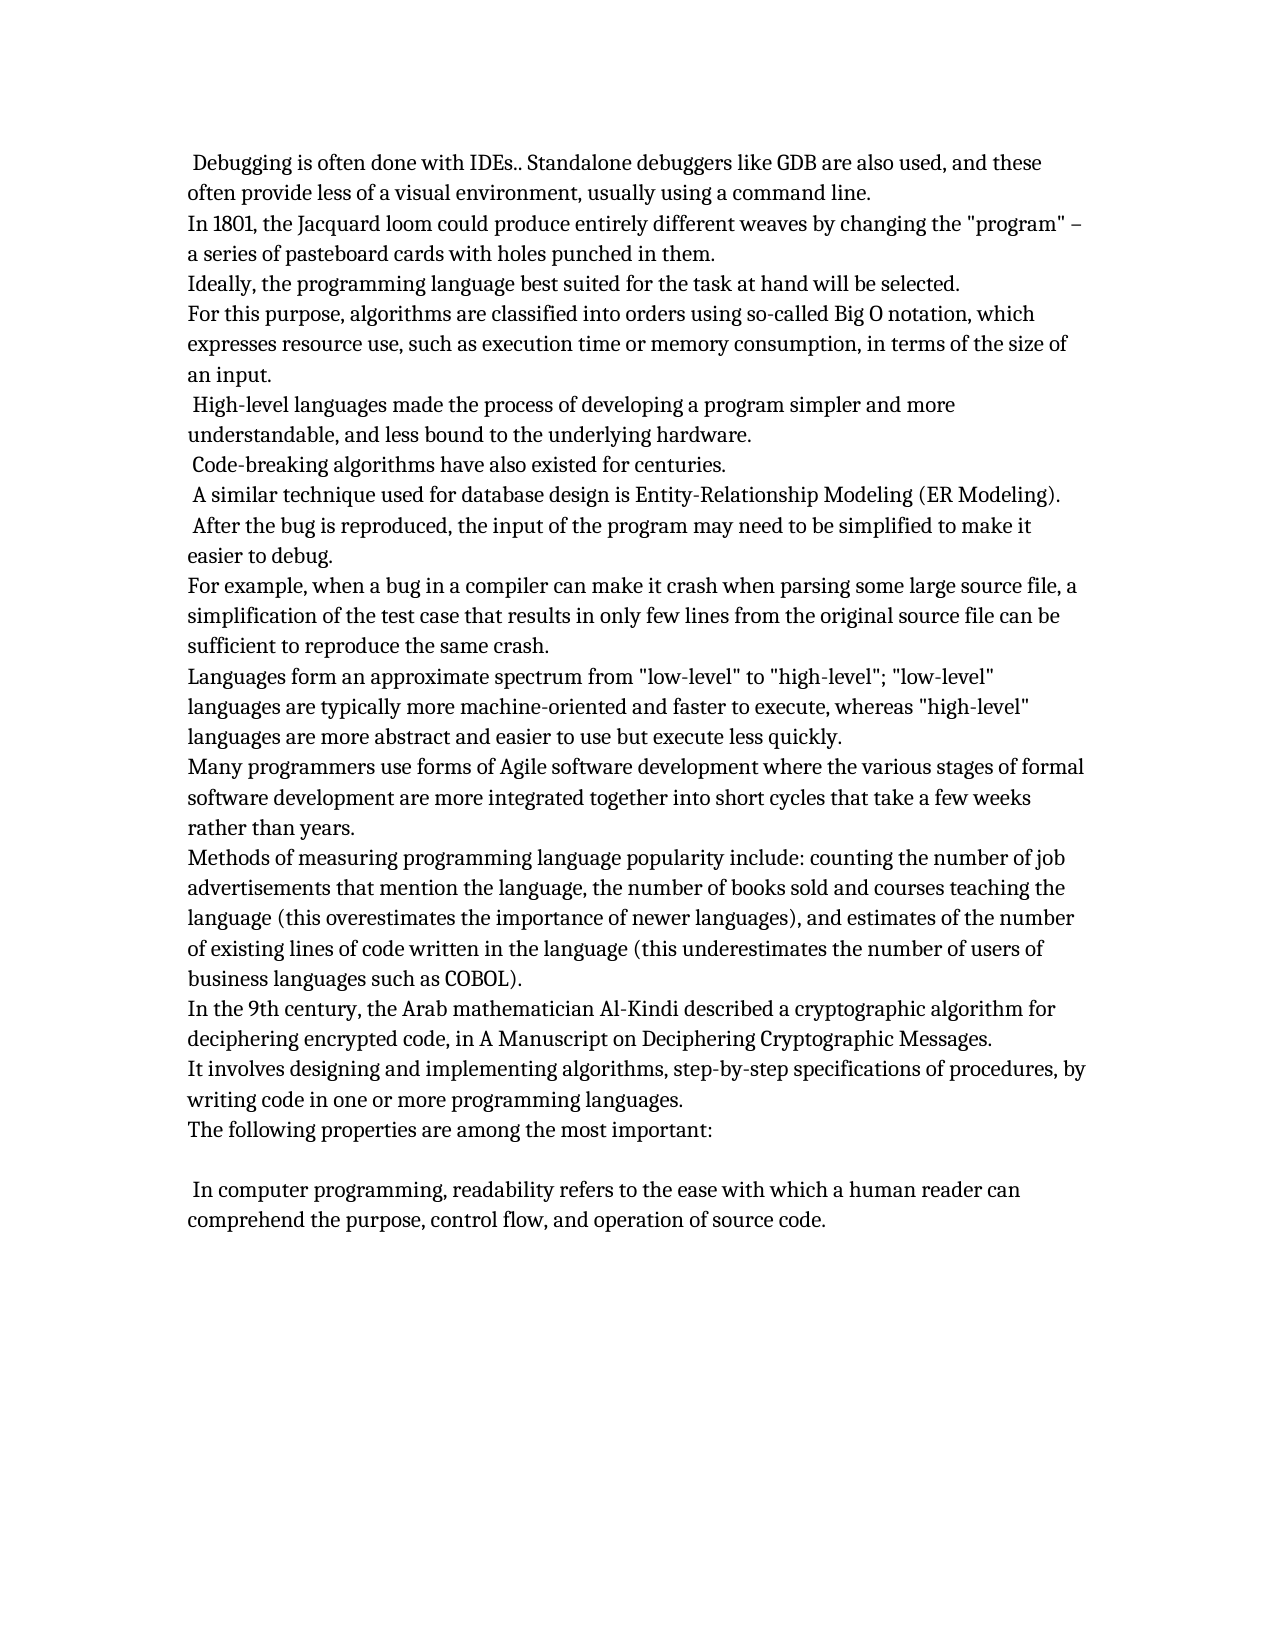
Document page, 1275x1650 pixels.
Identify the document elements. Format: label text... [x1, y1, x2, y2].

text Debugging is often done with IDEs.. Standalone debuggers like GDB are also used, and these often provide less of a visual environment, usually using a command line. In 1801, the Jacquard loom could produce entirely different weaves by changing the "program" – a series of pasteboard cards with holes punched in them. Ideally, the programming language best suited for the task at hand will be selected. For this purpose, algorithms are classified into orders using so-called Big O notation, which expresses resource use, such as execution time or memory consumption, in terms of the size of an input. High-level languages made the process of developing a program simpler and more understandable, and less bound to the underlying hardware. Code-breaking algorithms have also existed for centuries. A similar technique used for database design is Entity-Relationship Modeling (ER Modeling). After the bug is reproduced, the input of the program may need to be simplified to make it easier to debug. For example, when a bug in a compiler can make it crash when parsing some large source file, a simplification of the test case that results in only few lines from the original source file can be sufficient to reproduce the same crash. Languages form an approximate spectrum from "low-level" to "high-level"; "low-level" languages are typically more machine-oriented and faster to execute, whereas "high-level" languages are more abstract and easier to use but execute less quickly. Many programmers use forms of Agile software development where the various stages of formal software development are more integrated together into short cycles that take a few weeks rather than years. Methods of measuring programming language popularity include: counting the number of job advertisements that mention the language, the number of books sold and courses teaching the language (this overestimates the importance of newer languages), and estimates of the number of existing lines of code written in the language (this underestimates the number of users of business languages such as COBOL). In the 9th century, the Arab mathematician Al-Kindi described a cryptographic algorithm for deciphering encrypted code, in A Manuscript on Deciphering Cryptographic Messages. It involves designing and implementing algorithms, step-by-step specifications of procedures, by writing code in one or more programming languages. The following properties are among the most important: In computer programming, readability refers to the ease with which a human reader can comprehend the purpose, control flow, and operation of source code. [187, 150, 1087, 1234]
